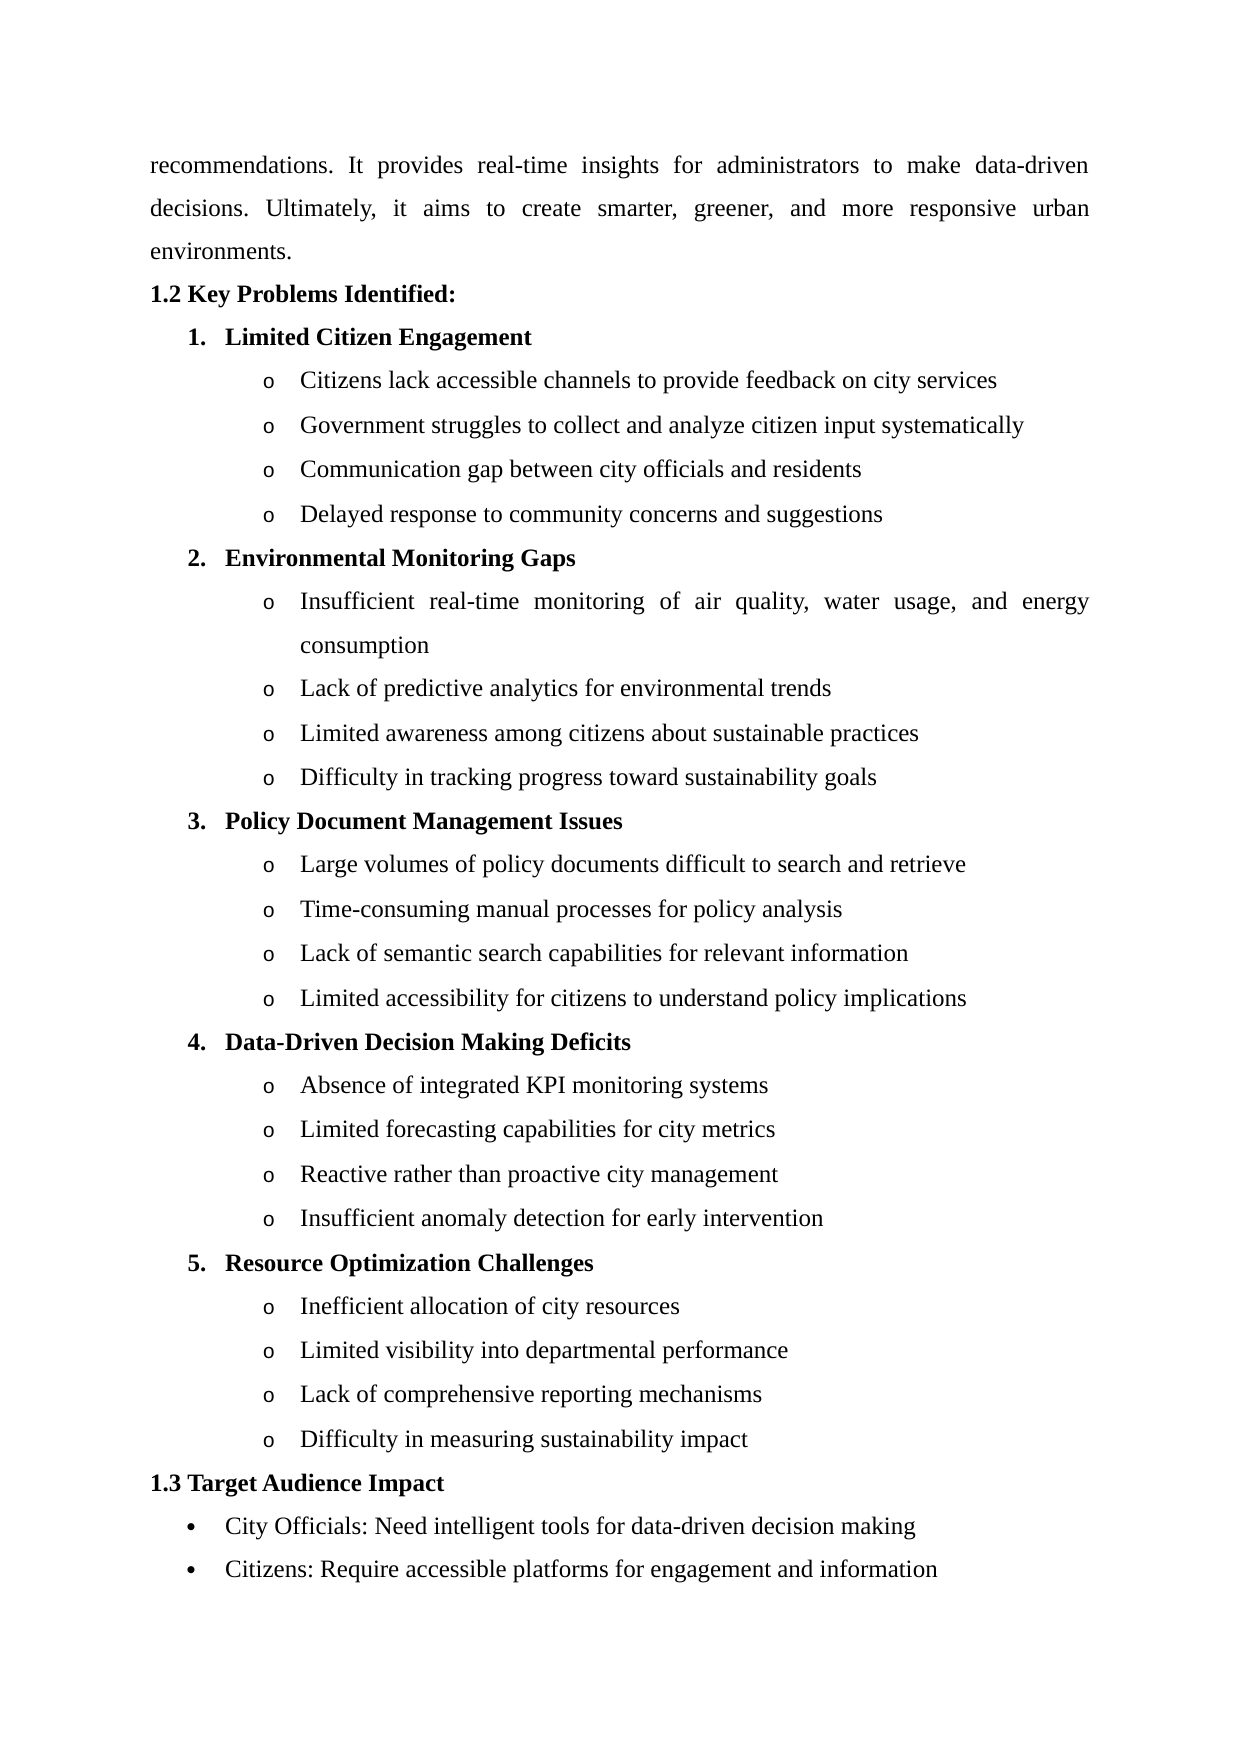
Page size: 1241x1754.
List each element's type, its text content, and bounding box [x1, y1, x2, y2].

list Limited accessibility for citizens to understand policy implications [262, 983, 1090, 1012]
text 1.2 Key Problems Identified: [150, 279, 1090, 308]
list Lack of predictive analytics for environmental trends [262, 673, 1090, 703]
list Limited forecasting capabilities for city metrics [262, 1114, 1090, 1144]
list Reactive rather than proactive city management [262, 1159, 1090, 1188]
list Resource Optimization Challenges [187, 1248, 1090, 1276]
list Lack of comprehensive reporting mechanisms [262, 1379, 1090, 1409]
list Difficulty in tracking progress toward sustainability goals [262, 762, 1090, 792]
list Limited awareness among citizens about sustainable practices [262, 718, 1090, 747]
list Inefficient allocation of city resources [262, 1291, 1090, 1320]
list Environmental Monitoring Gaps [187, 543, 1090, 572]
list Data-Driven Decision Making Deficits [187, 1027, 1090, 1056]
list Large volumes of policy documents difficult to search and retrieve [262, 849, 1090, 879]
text 1.3 Target Audience Impact [150, 1468, 1090, 1497]
list Policy Document Management Issues [187, 806, 1090, 835]
list Lack of semantic search capabilities for relevant information [262, 938, 1090, 968]
list City Officials: Need intelligent tools for data-driven decision making [187, 1511, 1090, 1540]
list Communication gap between city officials and residents [262, 454, 1090, 484]
list Delayed response to community concerns and suggestions [262, 499, 1090, 528]
list Citizens: Require accessible platforms for engagement and information [187, 1554, 1090, 1583]
list Citizens lack accessible channels to provide feedback on city services [262, 366, 1090, 395]
list Absence of integrated KPI monitoring systems [262, 1070, 1090, 1100]
list Time-consuming manual processes for policy analysis [262, 894, 1090, 923]
list Difficulty in measuring sustainability impact [262, 1424, 1090, 1453]
list Limited visibility into departmental performance [262, 1335, 1090, 1365]
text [150, 150, 1090, 265]
list Government struggles to collect and analyze citizen input systematically [262, 410, 1090, 439]
list Insufficient anomaly detection for early intervention [262, 1203, 1090, 1233]
list Limited Citizen Engagement [187, 322, 1090, 351]
list Insufficient real-time monitoring of air quality, water usage, and energy consumption [262, 586, 1090, 659]
